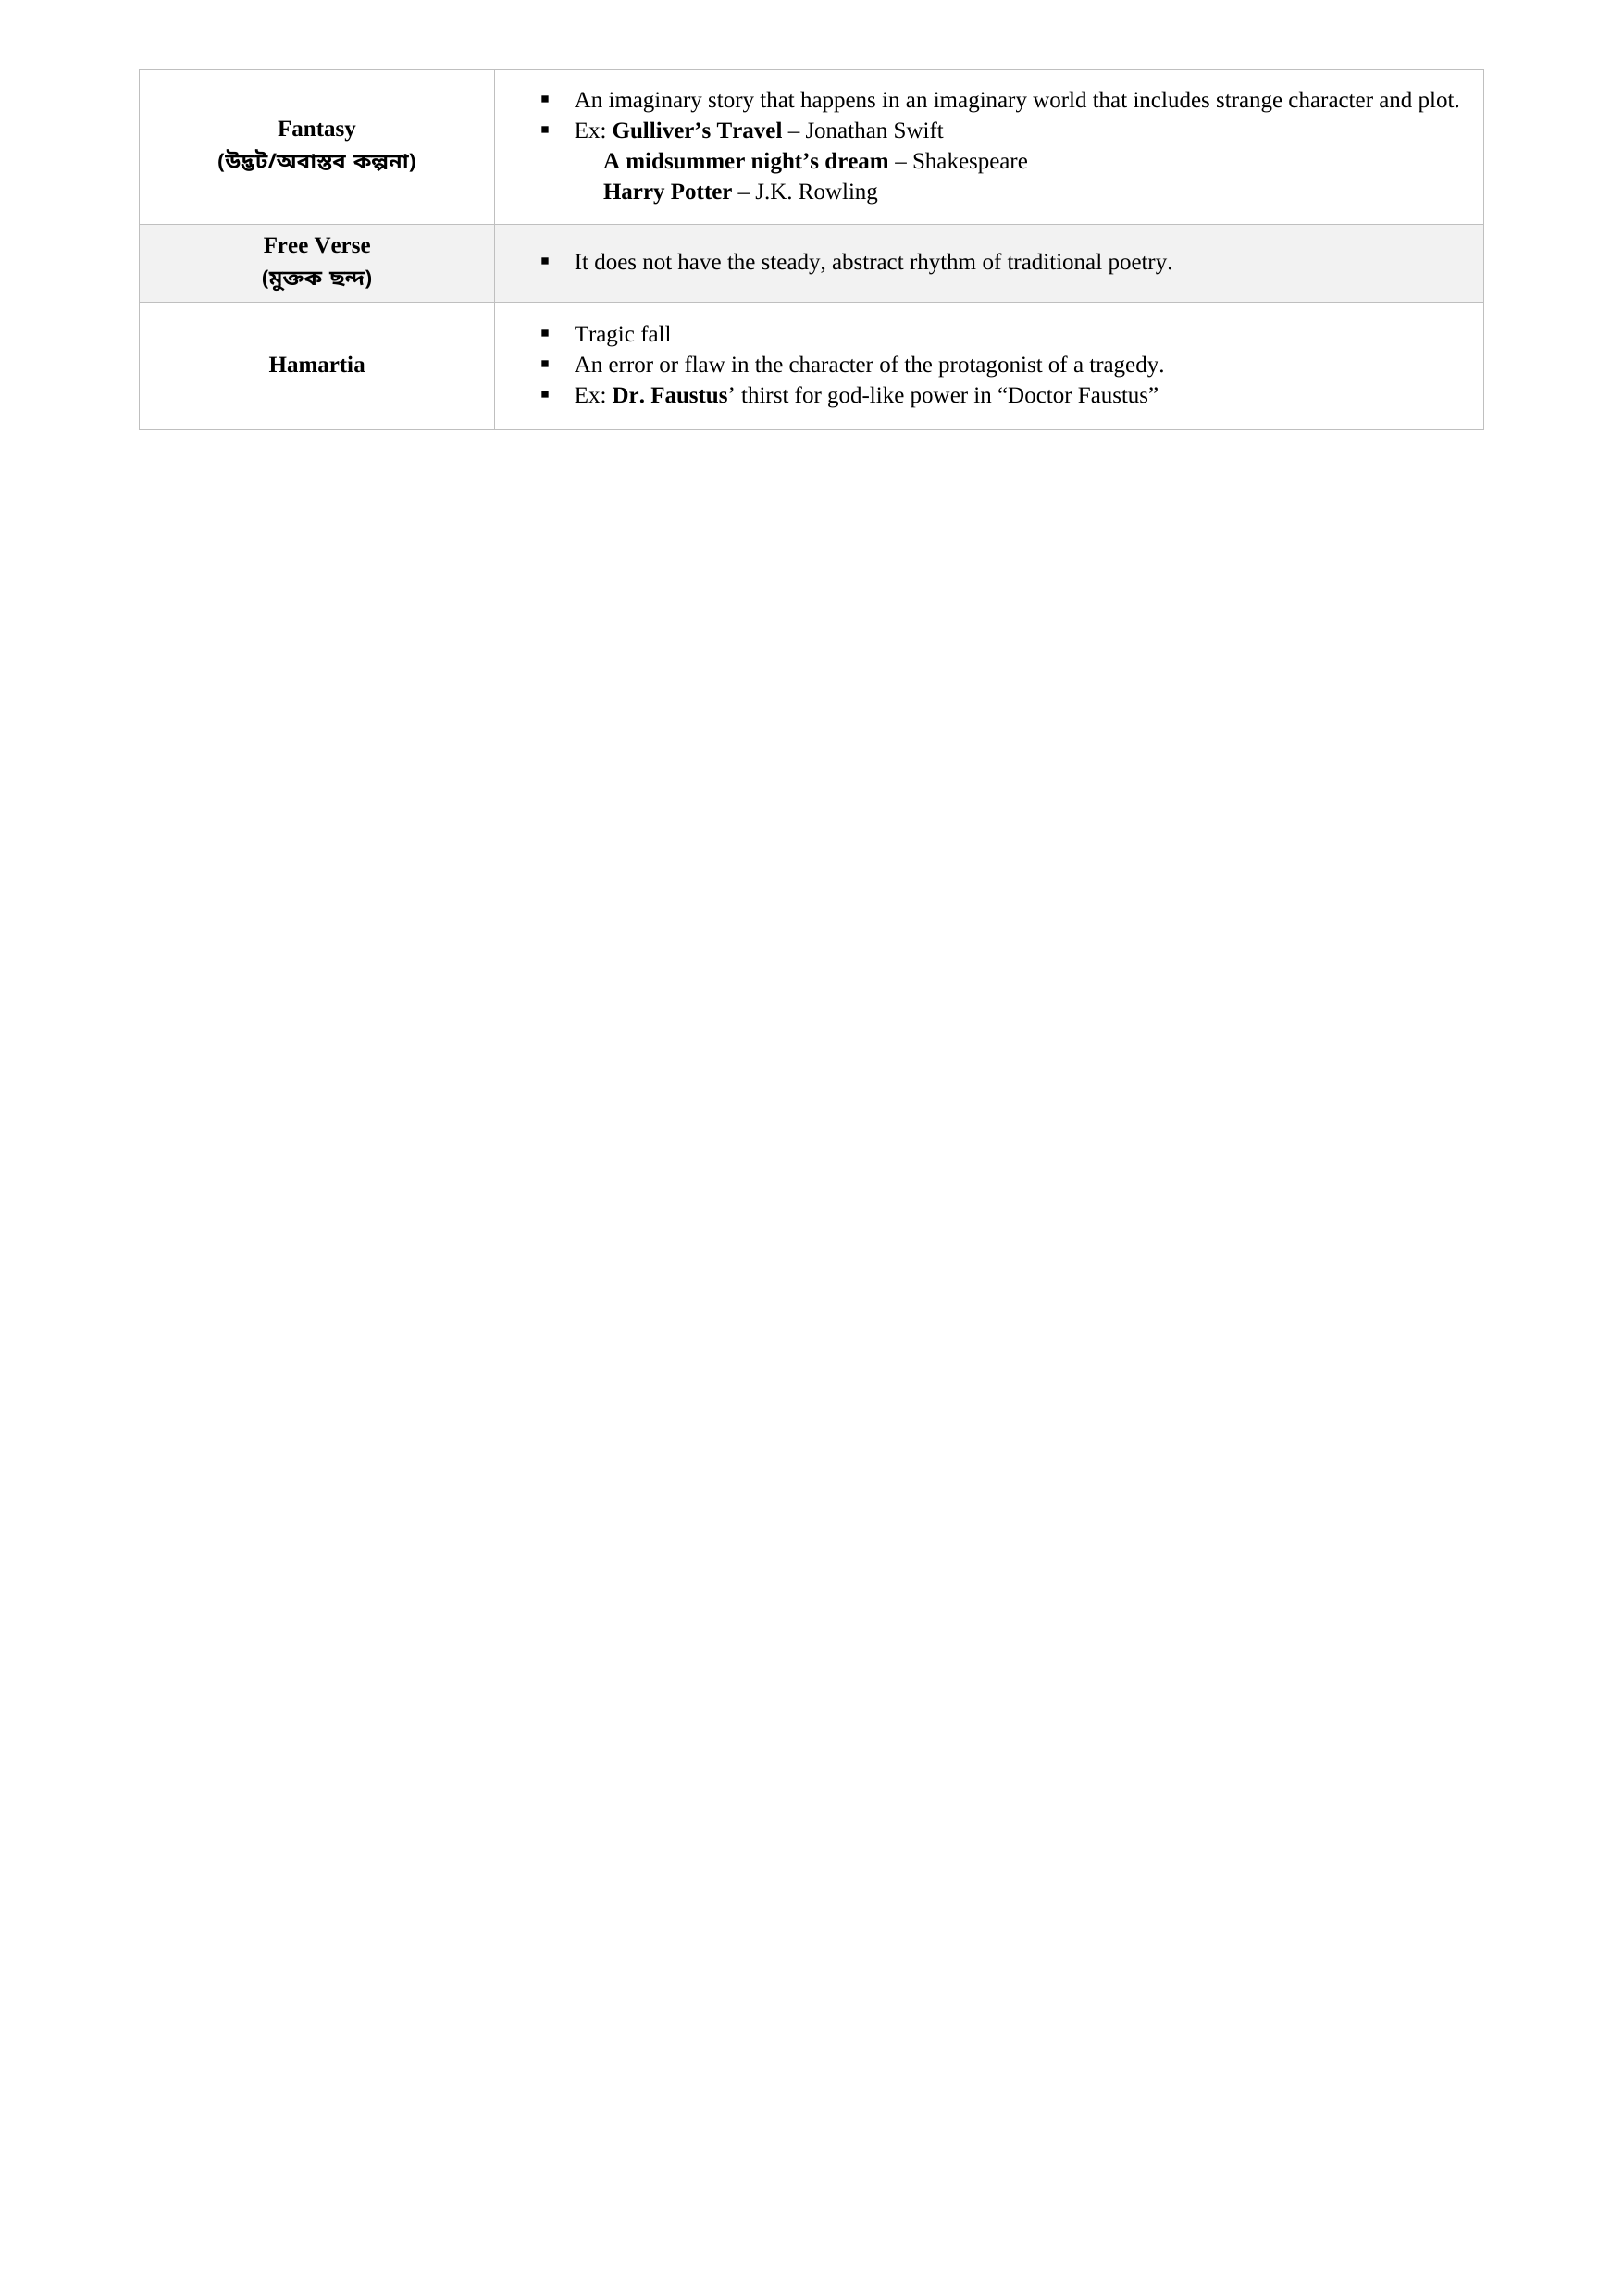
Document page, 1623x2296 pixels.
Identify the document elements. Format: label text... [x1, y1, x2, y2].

table_cell Tragic fall An error or flaw in the character of the protagonist of a tragedy. Ex: Dr. Faustus’ thirst for god-like power in “Doctor Faustus” [495, 303, 1483, 429]
table_cell It does not have the steady, abstract rhythm of traditional poetry. [495, 225, 1483, 302]
table_cell Fantasy (উদ্ভট/অবাস্তব কল্পনা) [140, 70, 494, 224]
table_cell An imaginary story that happens in an imaginary world that includes strange character and plot. Ex: Gulliver’s Travel – Jonathan Swift A midsummer night’s dream – Shakespeare Harry Potter – J.K. Rowling [495, 70, 1483, 224]
table_cell Free Verse (মুক্তক ছন্দ) [140, 225, 494, 302]
table_cell Hamartia [140, 303, 494, 429]
